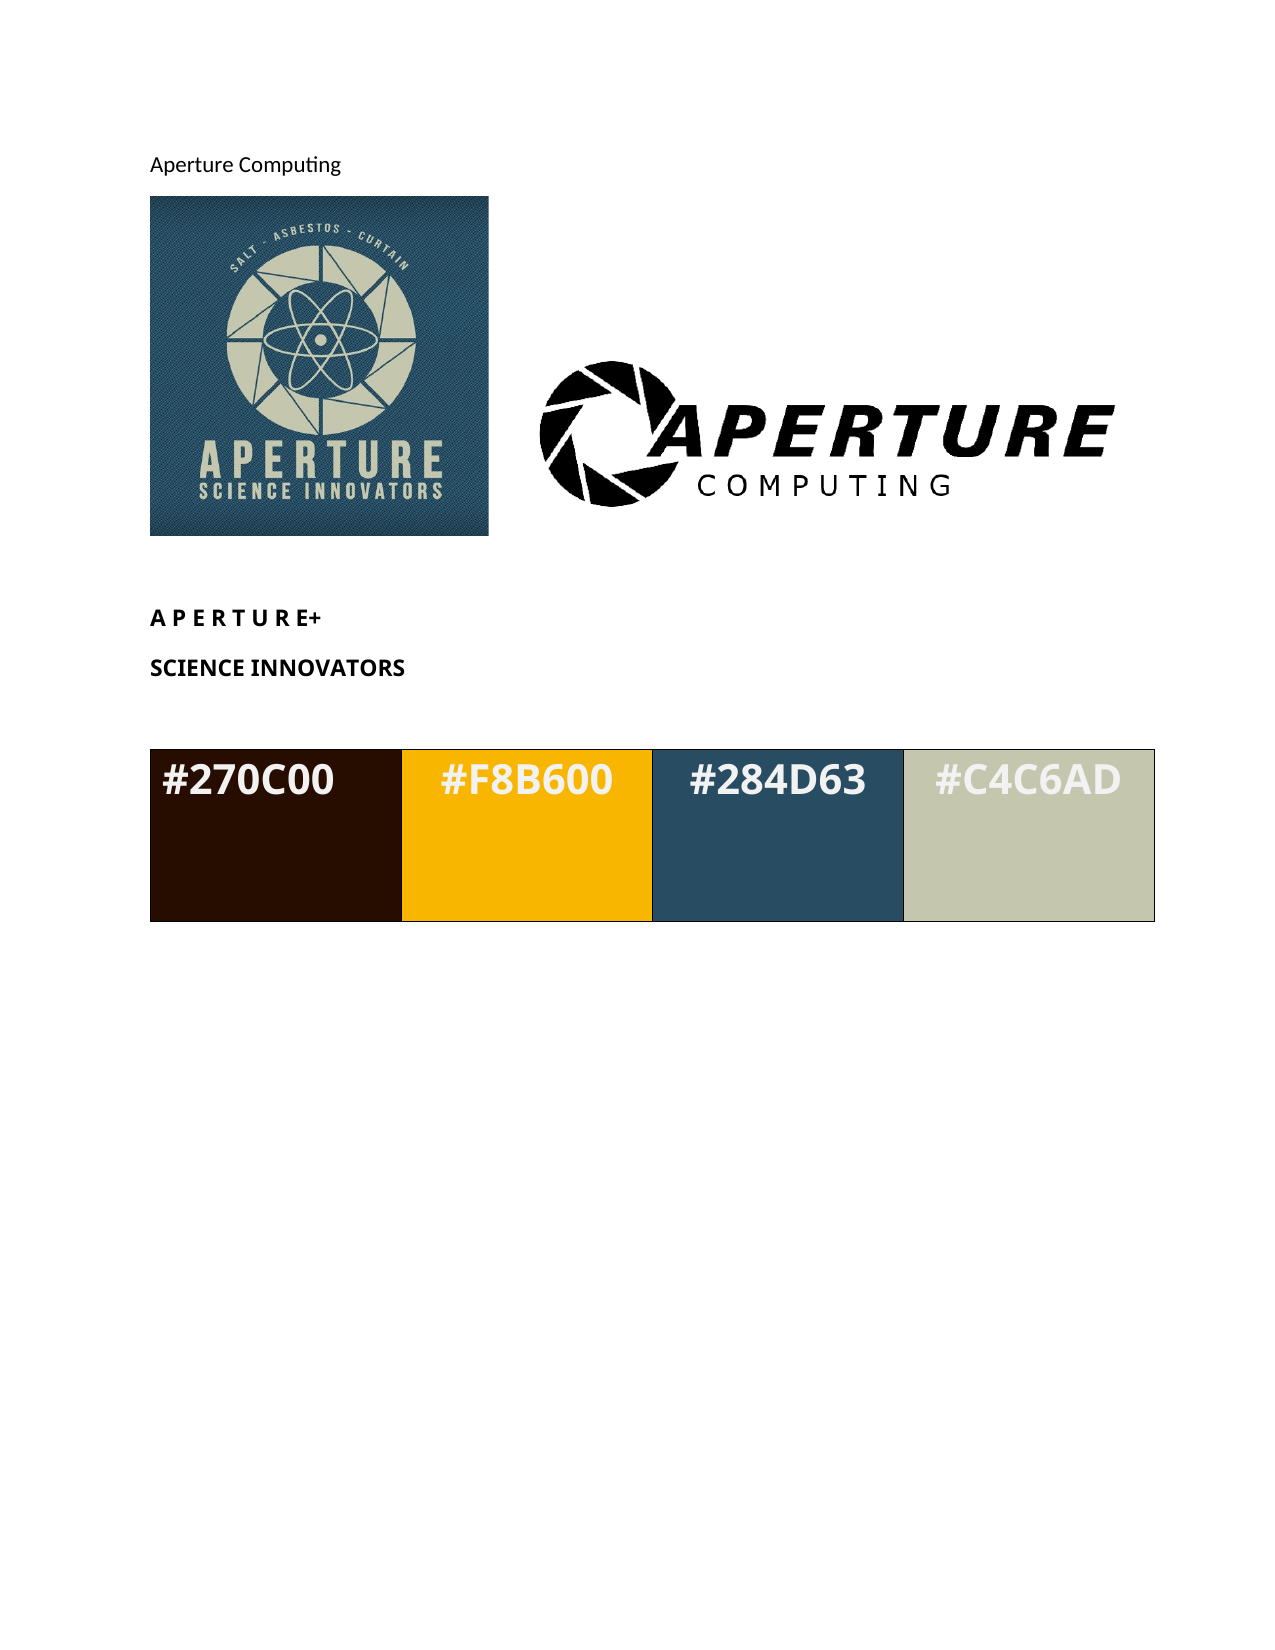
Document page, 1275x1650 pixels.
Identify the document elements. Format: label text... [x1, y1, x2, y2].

table_header #270C00 [151, 750, 401, 921]
table_header #F8B600 [402, 750, 652, 921]
text Aperture Computing [150, 150, 1125, 178]
text SCIENCE INNOVATORS [150, 652, 1125, 683]
picture [511, 331, 1185, 548]
picture [150, 196, 489, 536]
table_header #C4C6AD [904, 750, 1154, 921]
table_header #284D63 [653, 750, 903, 921]
text A P E R T U R E+ [150, 601, 1125, 633]
